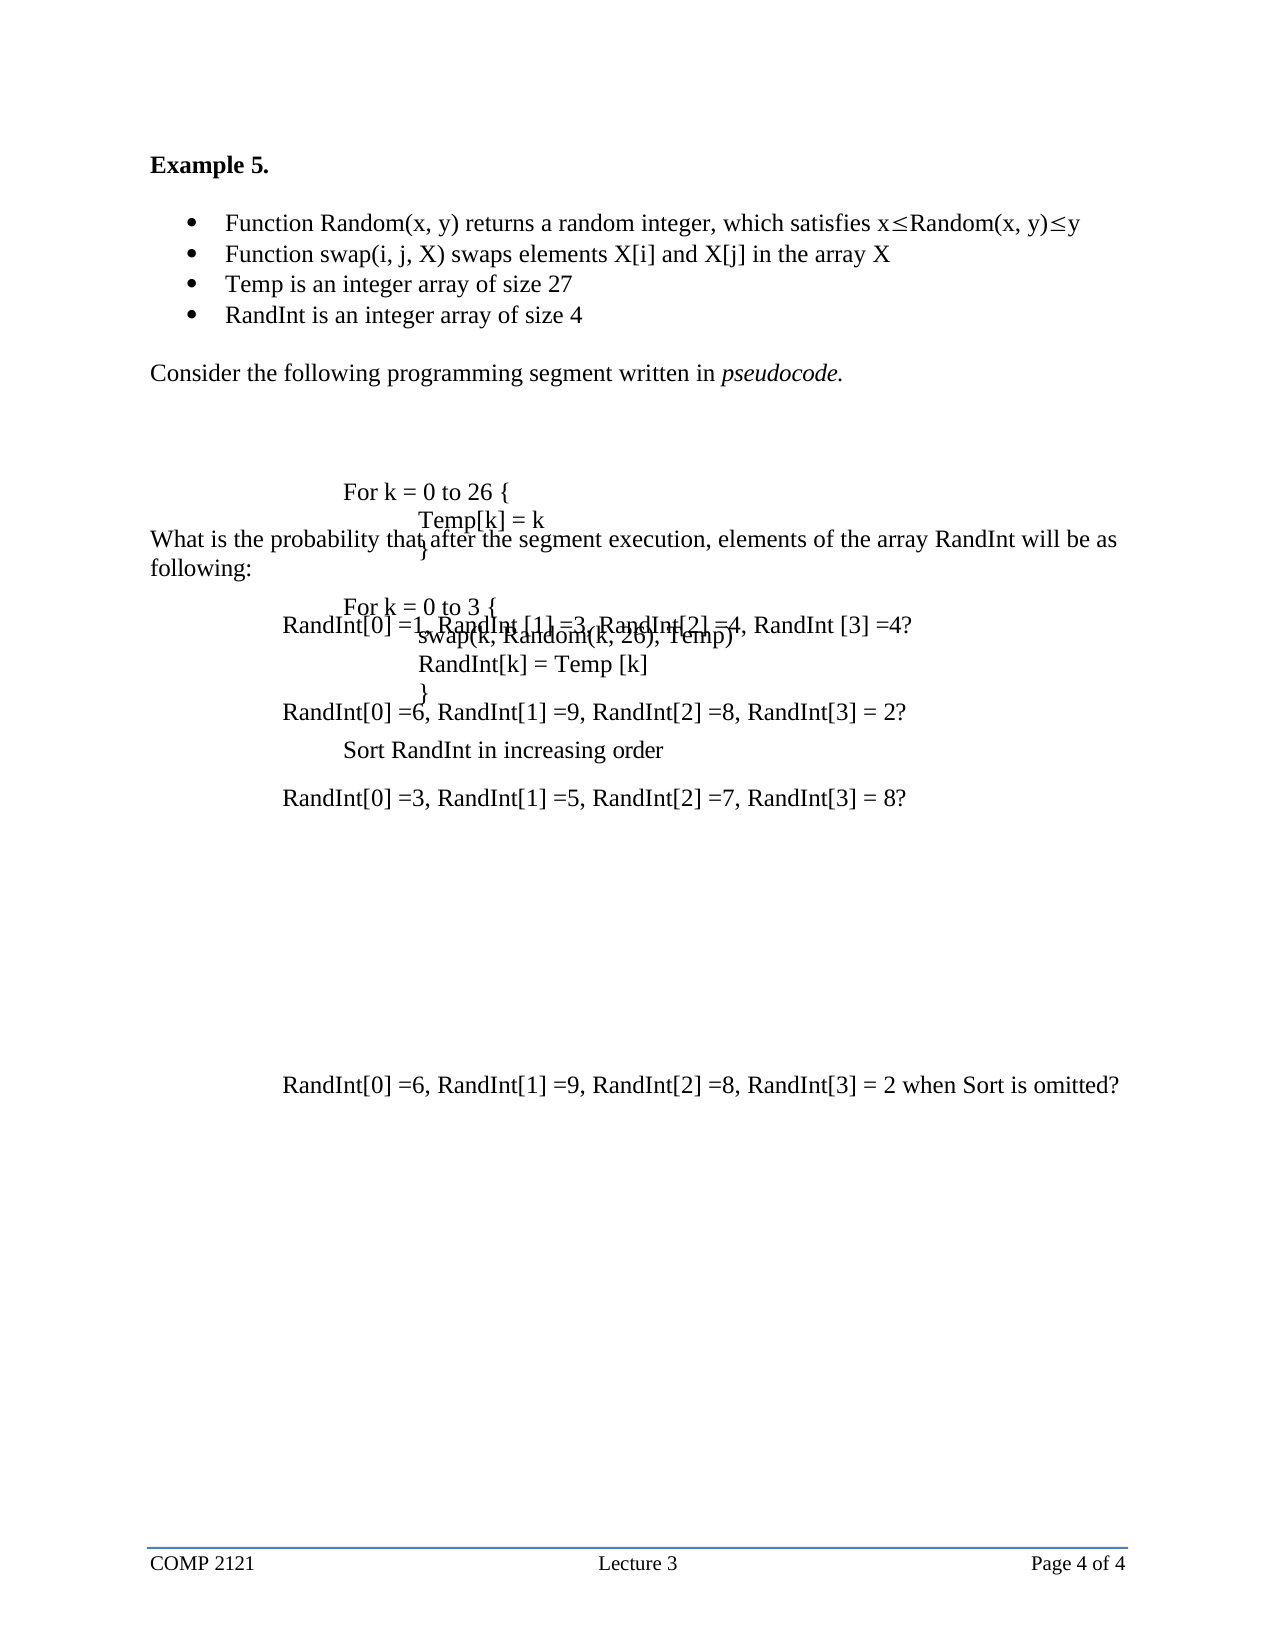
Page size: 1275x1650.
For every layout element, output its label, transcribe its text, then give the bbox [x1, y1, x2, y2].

text RandInt[0] =1, RandInt [1] =3, RandInt[2] =4, RandInt [3] =4? [282, 610, 1135, 639]
text RandInt[0] =3, RandInt[1] =5, RandInt[2] =7, RandInt[3] = 8? [282, 783, 1135, 812]
text Consider the following programming segment written in pseudocode. [150, 358, 1135, 387]
list Function swap(i, j, X) swaps elements X[i] and X[j] in the array X [187, 238, 1135, 268]
list Function Random(x, y) returns a random integer, which satisfies xRandom(x, y)y [187, 207, 1135, 238]
text RandInt[0] =6, RandInt[1] =9, RandInt[2] =8, RandInt[3] = 2 when Sort is omitted? [282, 1071, 1135, 1099]
text What is the probability that after the segment execution, elements of the array RandInt will be as following: [150, 524, 1135, 582]
list RandInt is an integer array of size 4 [187, 299, 1135, 329]
text RandInt[0] =6, RandInt[1] =9, RandInt[2] =8, RandInt[3] = 2? [282, 697, 1135, 725]
list Temp is an integer array of size 27 [187, 268, 1135, 299]
subtitle Example 5. [150, 150, 1135, 179]
